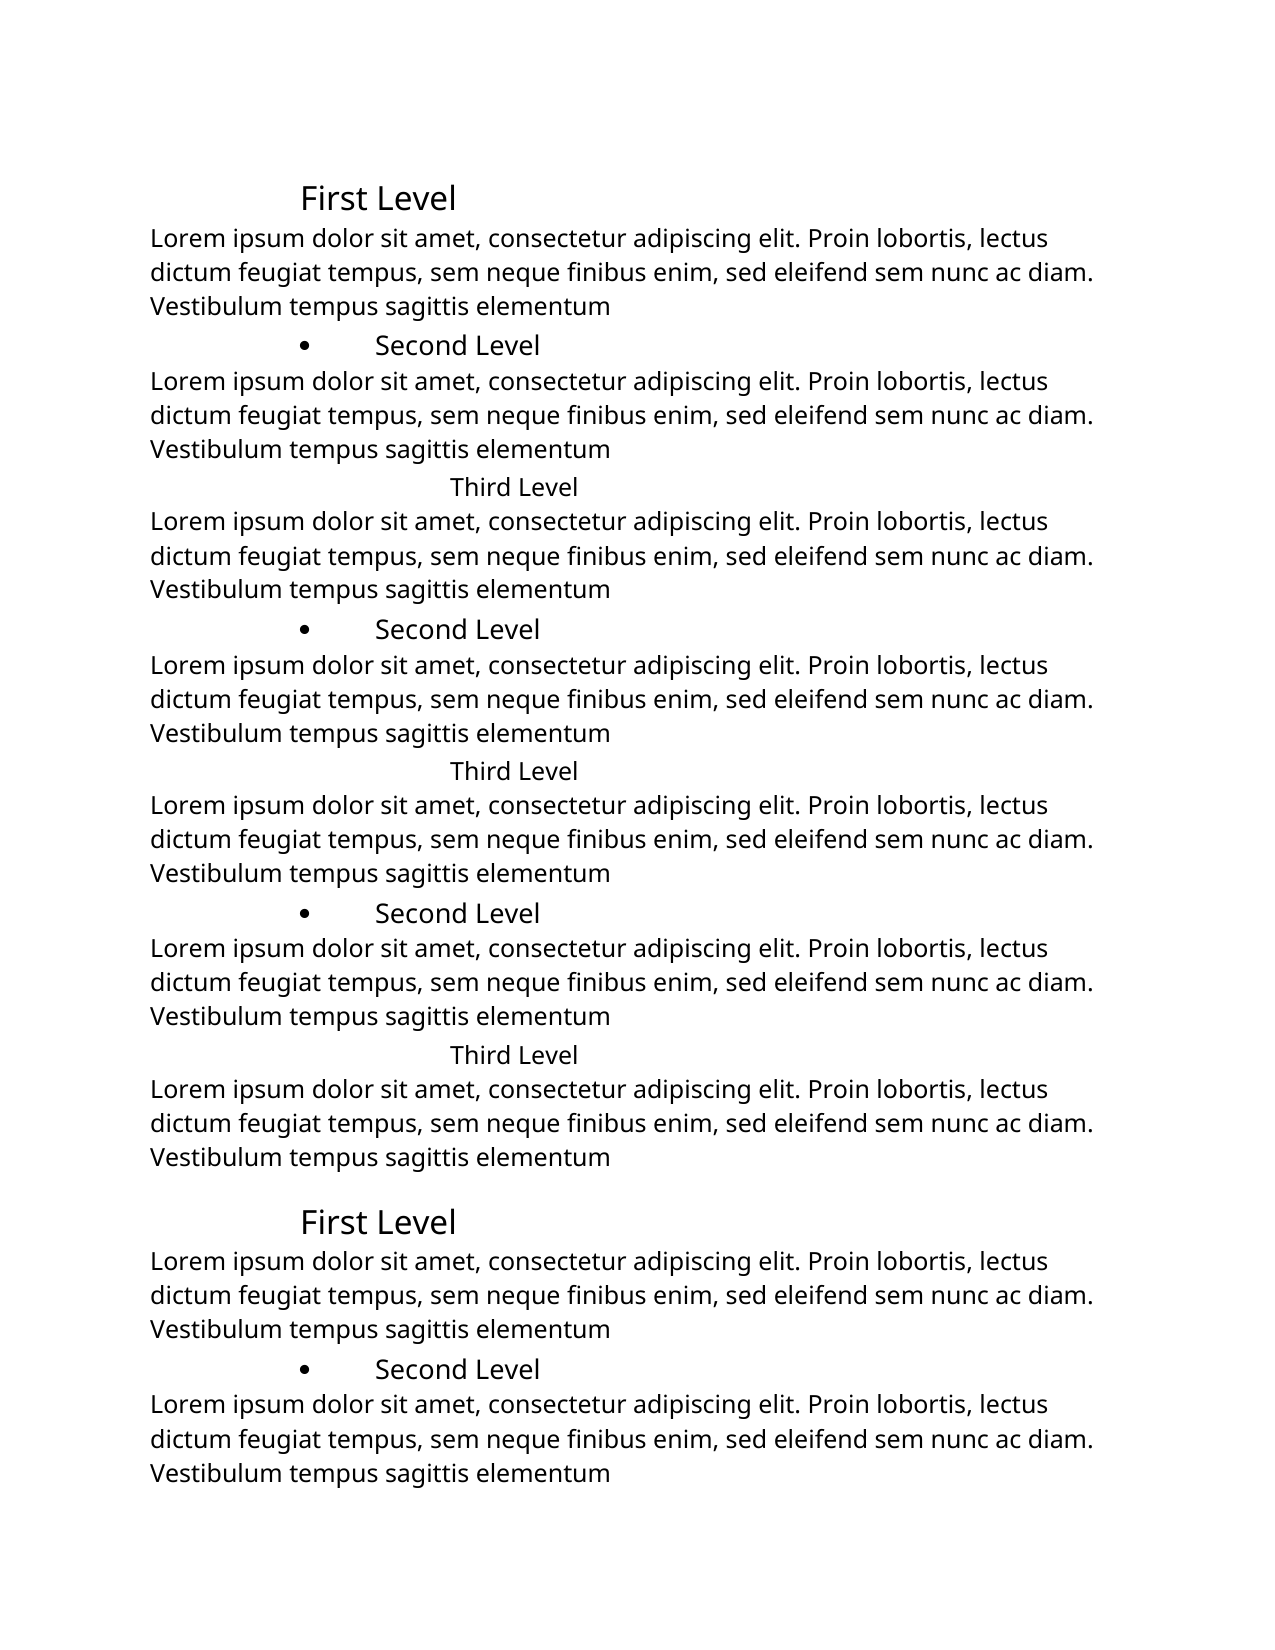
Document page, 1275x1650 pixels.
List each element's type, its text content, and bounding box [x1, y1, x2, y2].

subtitle Second Level [300, 1350, 1125, 1387]
subtitle Third Level [375, 470, 1125, 504]
subtitle Second Level [300, 327, 1125, 364]
subtitle Second Level [300, 610, 1125, 647]
subtitle Third Level [375, 1037, 1125, 1071]
subtitle First Level [225, 175, 1125, 220]
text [150, 1387, 1125, 1489]
subtitle Third Level [375, 754, 1125, 788]
subtitle Second Level [300, 894, 1125, 931]
subtitle First Level [225, 1198, 1125, 1244]
